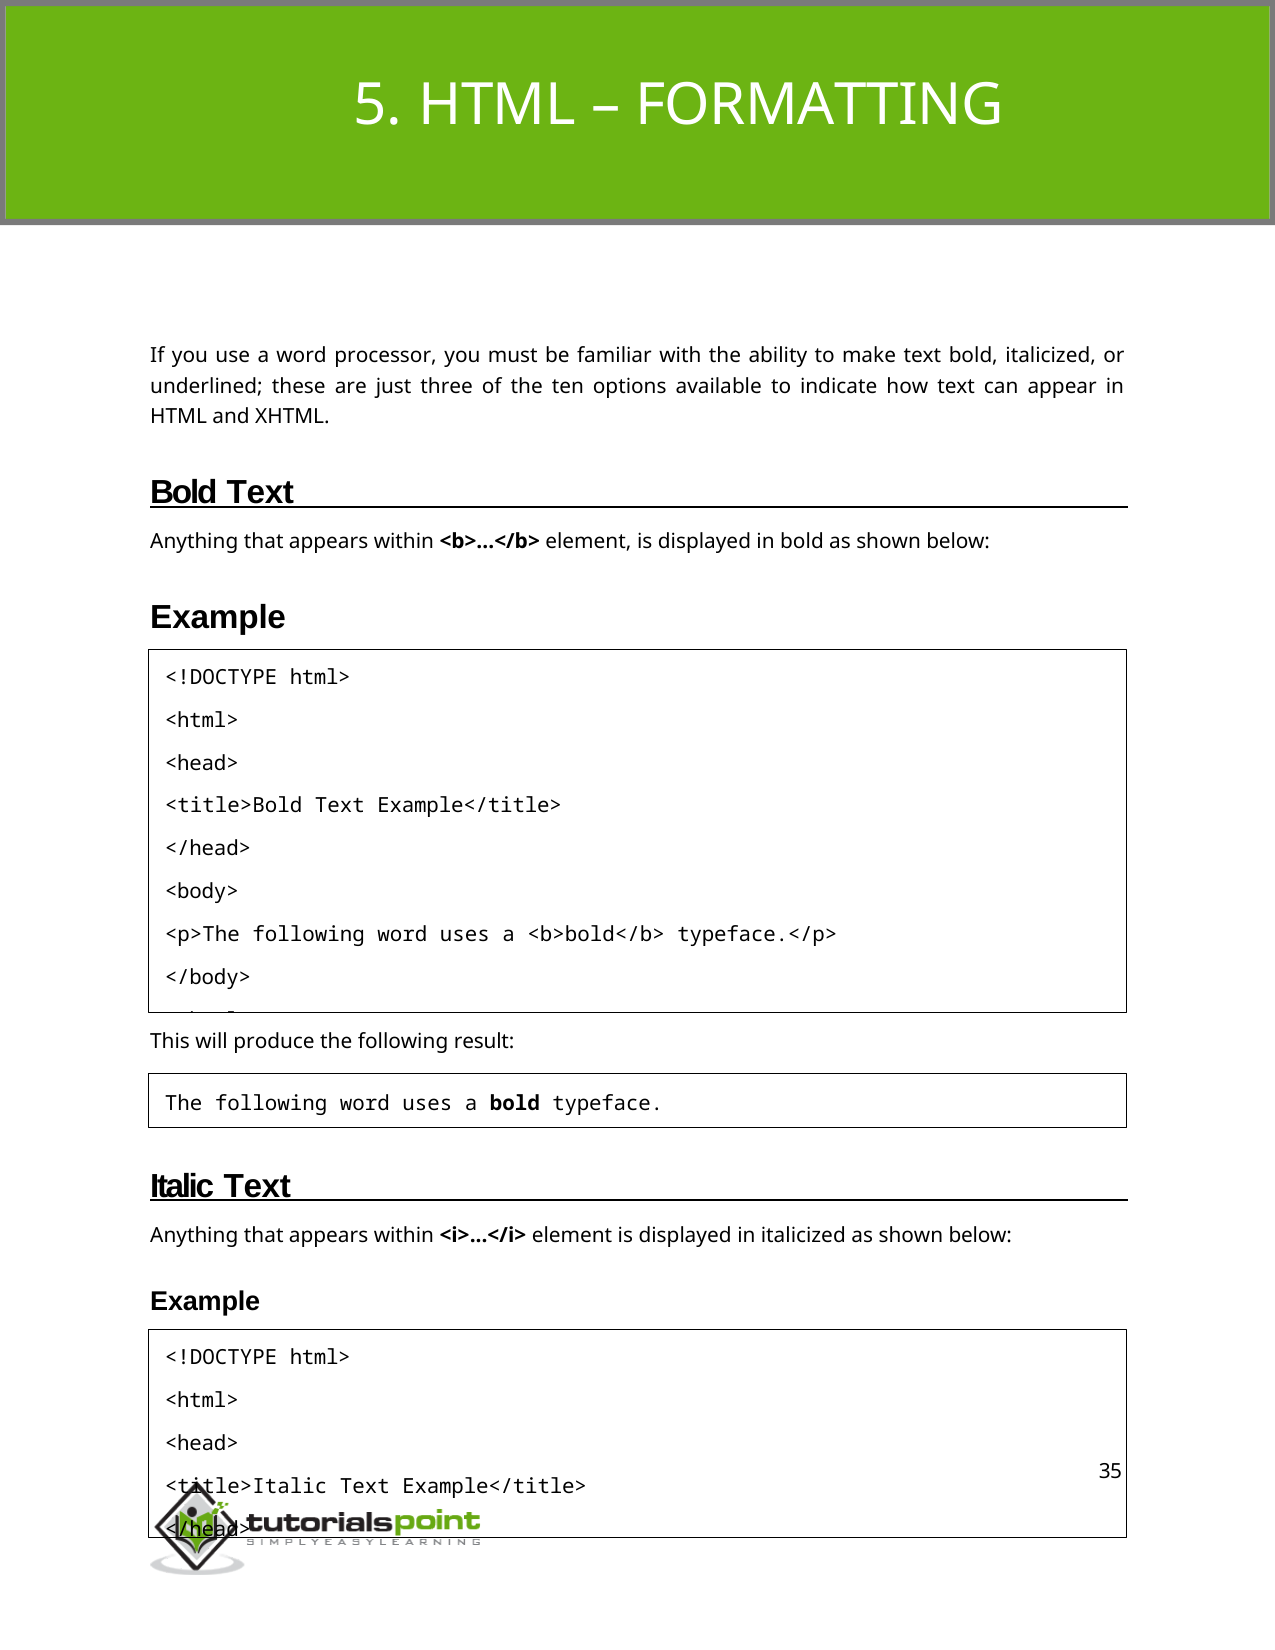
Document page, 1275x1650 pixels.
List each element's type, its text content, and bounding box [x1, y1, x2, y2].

subtitle Italic Text [150, 1110, 1275, 1204]
subtitle Example [150, 1285, 1275, 1316]
subtitle Example [150, 598, 1275, 636]
text Anything that appears within <i>...</i> element is displayed in italicized as shown below: [150, 1220, 1275, 1248]
text If you use a word processor, you must be familiar with the ability to make text bold, italicized, or underlined; these are just three of the ten options available to indicate how text can appear in HTML and XHTML. [150, 340, 1125, 430]
picture [150, 1481, 481, 1537]
subtitle Bold Text [150, 472, 1275, 511]
text This will produce the following result: [150, 659, 1275, 1054]
text Anything that appears within <b>...</b> element, is displayed in bold as shown below: [150, 526, 1275, 555]
picture [150, 1538, 481, 1575]
